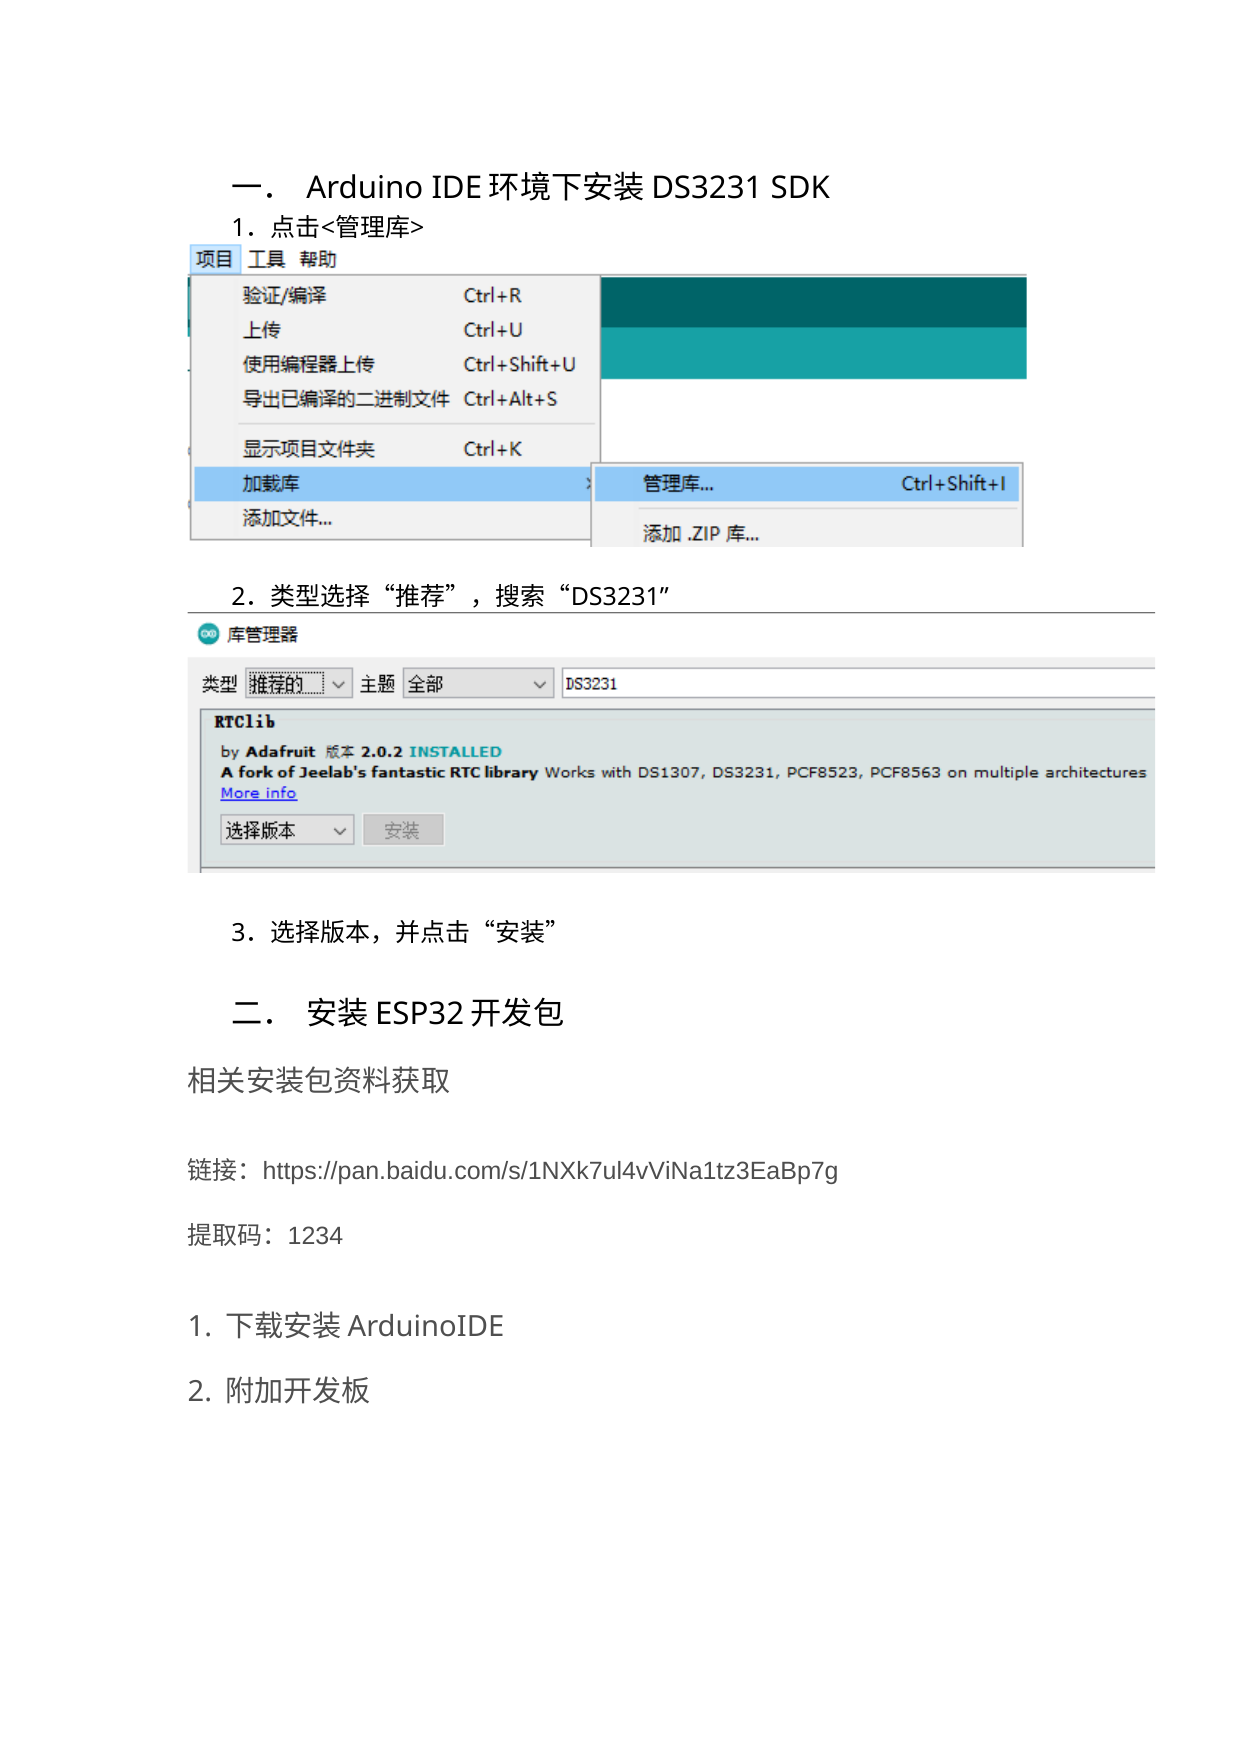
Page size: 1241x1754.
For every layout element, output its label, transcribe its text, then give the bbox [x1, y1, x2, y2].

list 1．点击<管理库> [231, 207, 1053, 244]
picture [187, 243, 1027, 547]
list Arduino IDE环境下安装DS3231 SDK [231, 162, 1053, 207]
picture [187, 612, 1156, 873]
text 链接：https://pan.baidu.com/s/1NXk7ul4vViNa1tz3EaBp7g 提取码：1234 [187, 1136, 1053, 1266]
text 3．选择版本，并点击“安装” [187, 912, 1053, 948]
list 安装ESP32开发包 [231, 988, 1053, 1033]
subtitle 相关安装包资料获取 [187, 1046, 1053, 1111]
subtitle 附加开发板 [187, 1356, 1053, 1421]
subtitle 下载安装ArduinoIDE [187, 1291, 1053, 1356]
text 2．类型选择“推荐”，搜索“DS3231” [187, 577, 1053, 612]
